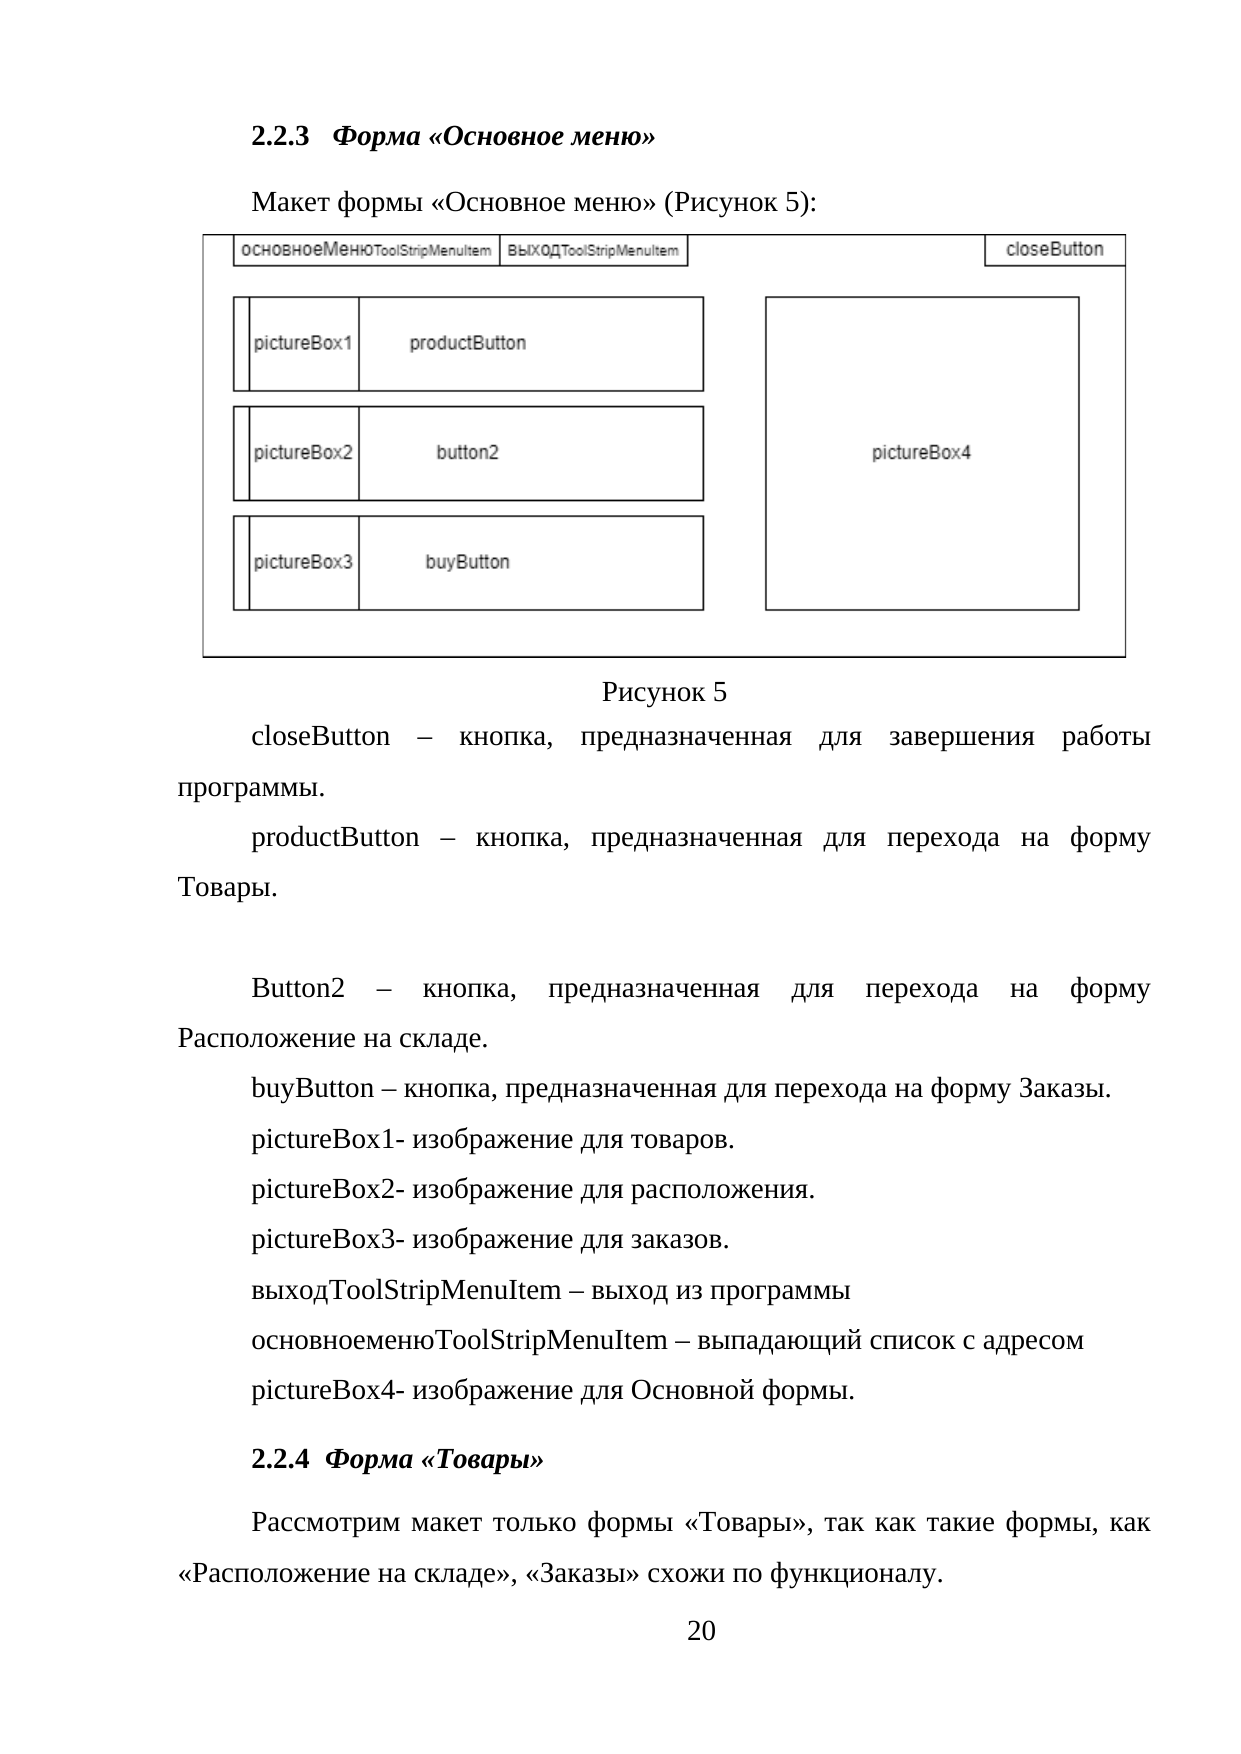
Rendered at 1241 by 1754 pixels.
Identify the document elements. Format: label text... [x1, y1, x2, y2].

text Макет формы «Основное меню» (рисунок 5): [177, 184, 1152, 217]
text основноеменюToolStripMenuItem – выпадающий список с адресом [177, 1322, 1152, 1356]
subtitle Форма «Основное меню» [177, 118, 1152, 152]
text closeButton – кнопка, предназначенная для завершения работы программы. [177, 718, 1152, 802]
text buyButton – кнопка, предназначенная для перехода на форму Заказы. [177, 1071, 1152, 1104]
text pictureBox4- изображение для Основной формы. [177, 1372, 1152, 1406]
text Button2 – кнопка, предназначенная для перехода на форму Расположение на складе. [177, 970, 1152, 1054]
subtitle Форма «Товары» [177, 1442, 1152, 1475]
picture [202, 234, 1127, 658]
text pictureBox2- изображение для расположения. [177, 1171, 1152, 1205]
text productButton – кнопка, предназначенная для перехода на форму Товары. [177, 819, 1152, 903]
text выходToolStripMenuItem – выход из программы [177, 1272, 1152, 1305]
text pictureBox1- изображение для товаров. [177, 1121, 1152, 1154]
text Рассмотрим макет только формы «Товары», так как такие формы, как «Расположение на складе», «Заказы» схожи по функционалу. [177, 1504, 1152, 1588]
text pictureBox3- изображение для заказов. [177, 1222, 1152, 1255]
